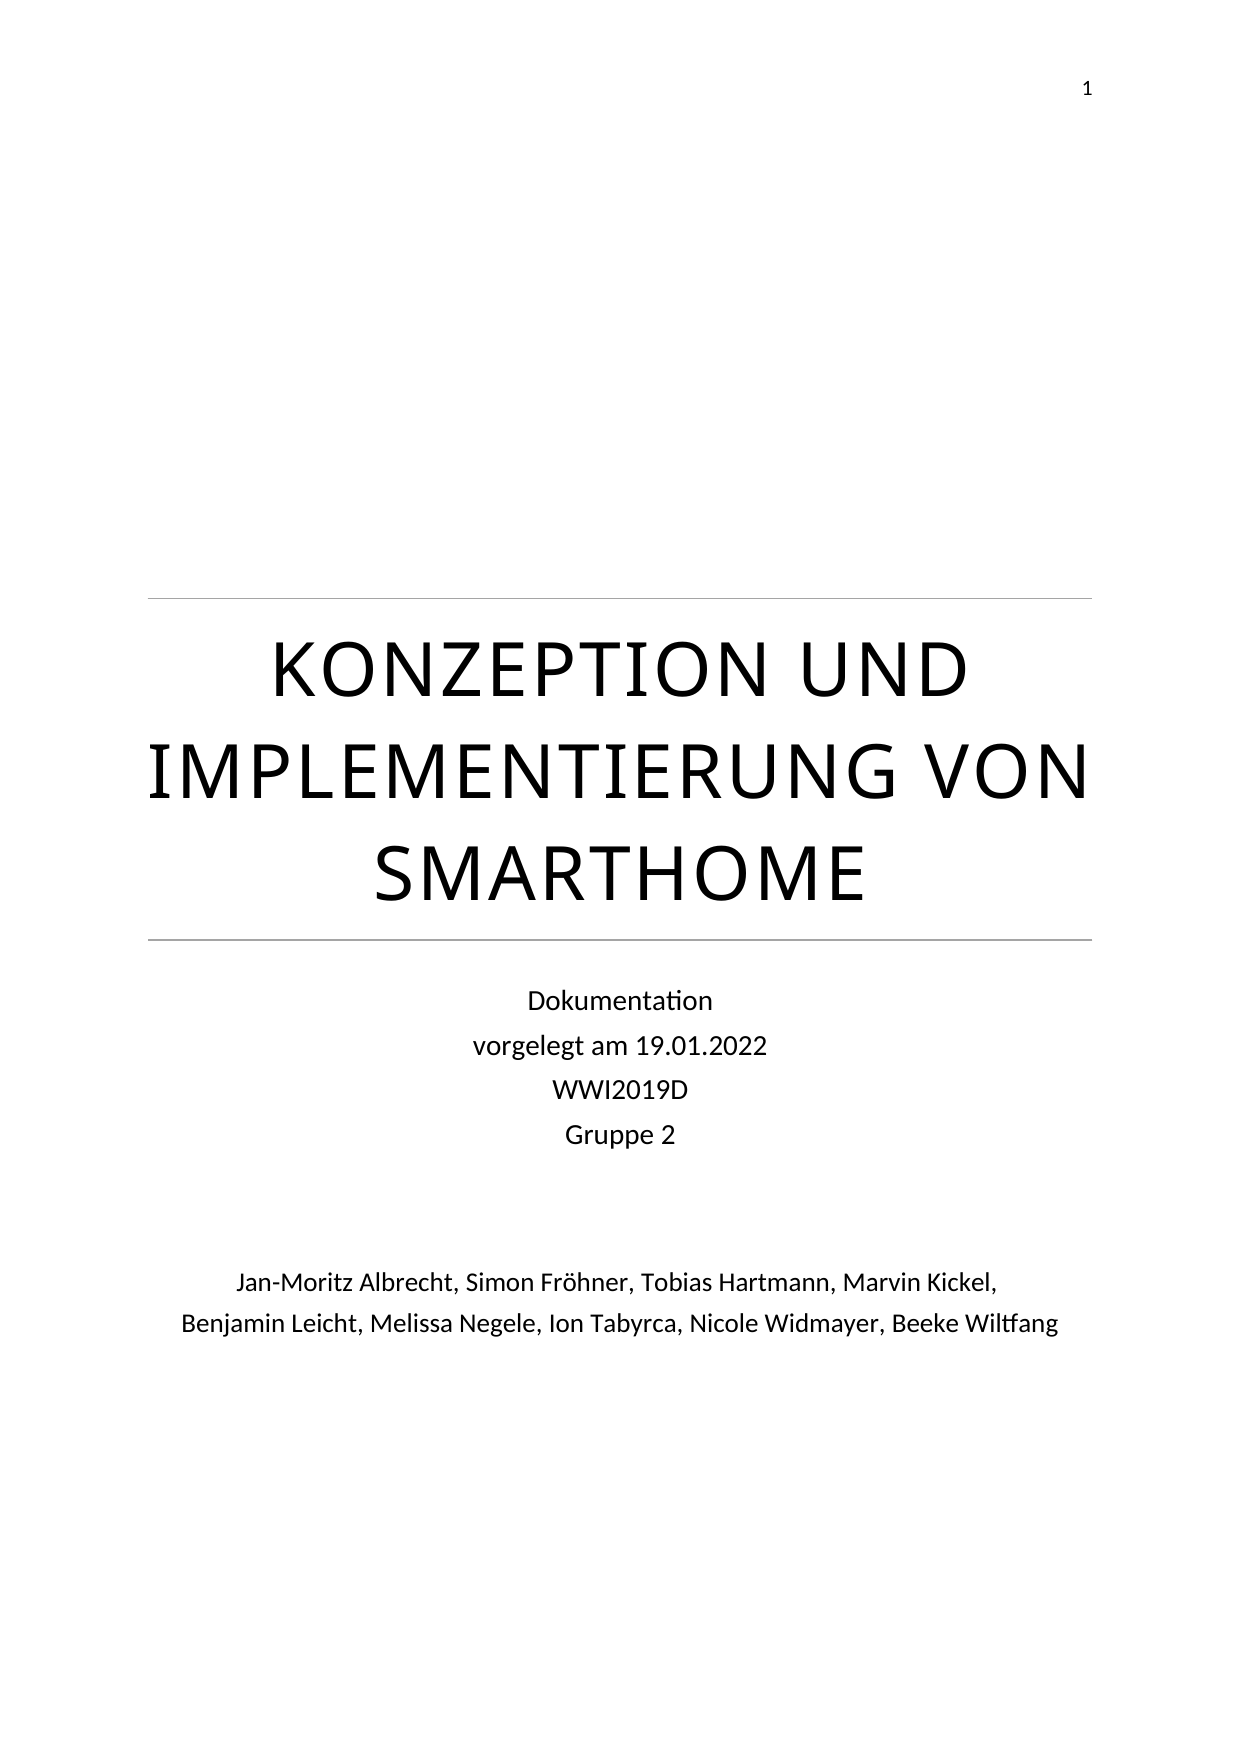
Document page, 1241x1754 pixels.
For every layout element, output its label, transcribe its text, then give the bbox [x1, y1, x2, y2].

title Konzeption und Implementierung von SmartHome [148, 599, 1092, 939]
subtitle Jan-Moritz Albrecht, Simon Fröhner, Tobias Hartmann, Marvin Kickel, Benjamin Leicht, Melissa Negele, Ion Tabyrca, Nicole Widmayer, Beeke Wiltfang [148, 1177, 1092, 1339]
subtitle Dokumentation vorgelegt am 19.01.2022 WWI2019D Gruppe 2 [148, 982, 1092, 1151]
